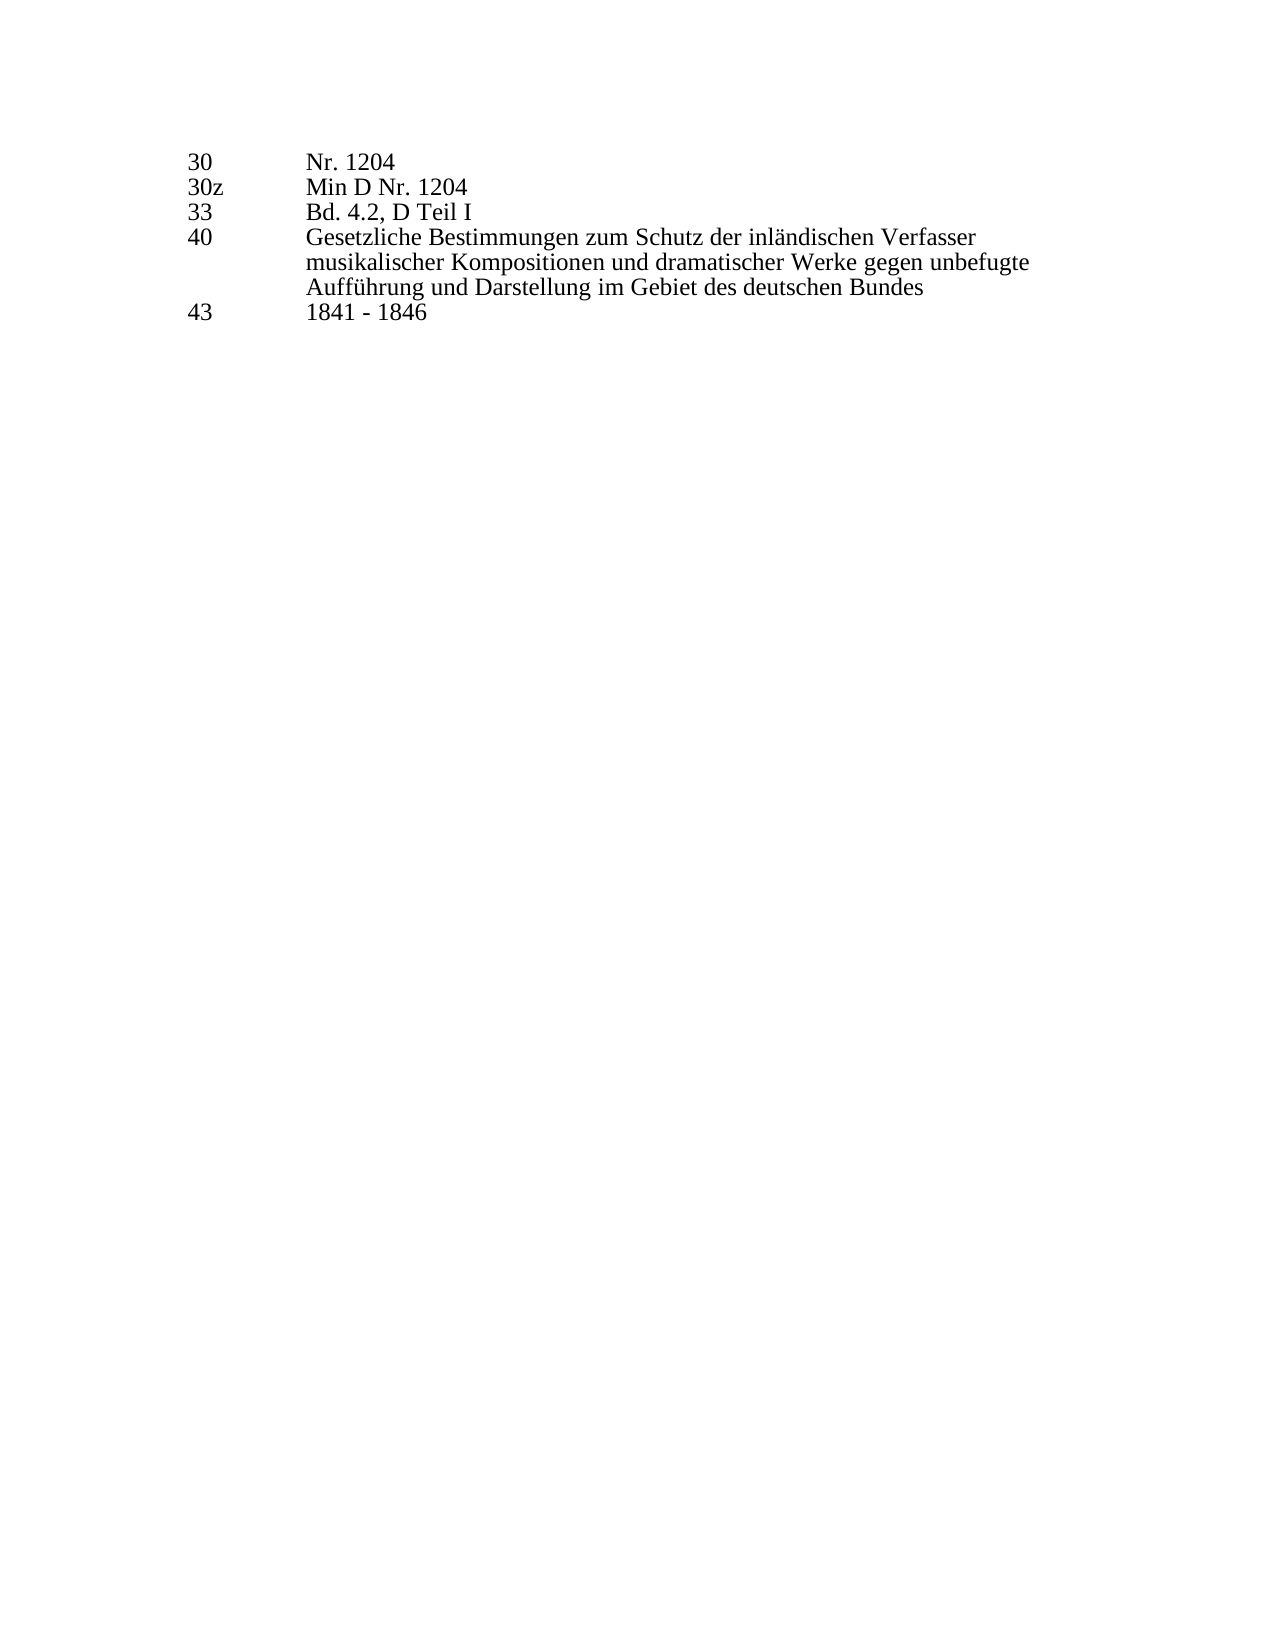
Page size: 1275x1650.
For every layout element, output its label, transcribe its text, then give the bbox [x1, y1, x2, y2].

text 30z Min D Nr. 1204 [187, 175, 1087, 200]
text 40 Gesetzliche Bestimmungen zum s[1{Schutz} der inländischen Verfasser s[2{musikalische}r 1{Komposition}]sen und s[2{dramatische}r 1{Werke}]s 2{gegen unbefugte Aufführung und Darstellung}]s im Gebiet des deutschen Bundes [187, 225, 1087, 300]
text 43 1841 - 1846 [187, 300, 1087, 325]
text 33 Bd. 4.2, D Teil I [187, 200, 1087, 225]
text 30 Nr. 1204 [187, 150, 1087, 175]
